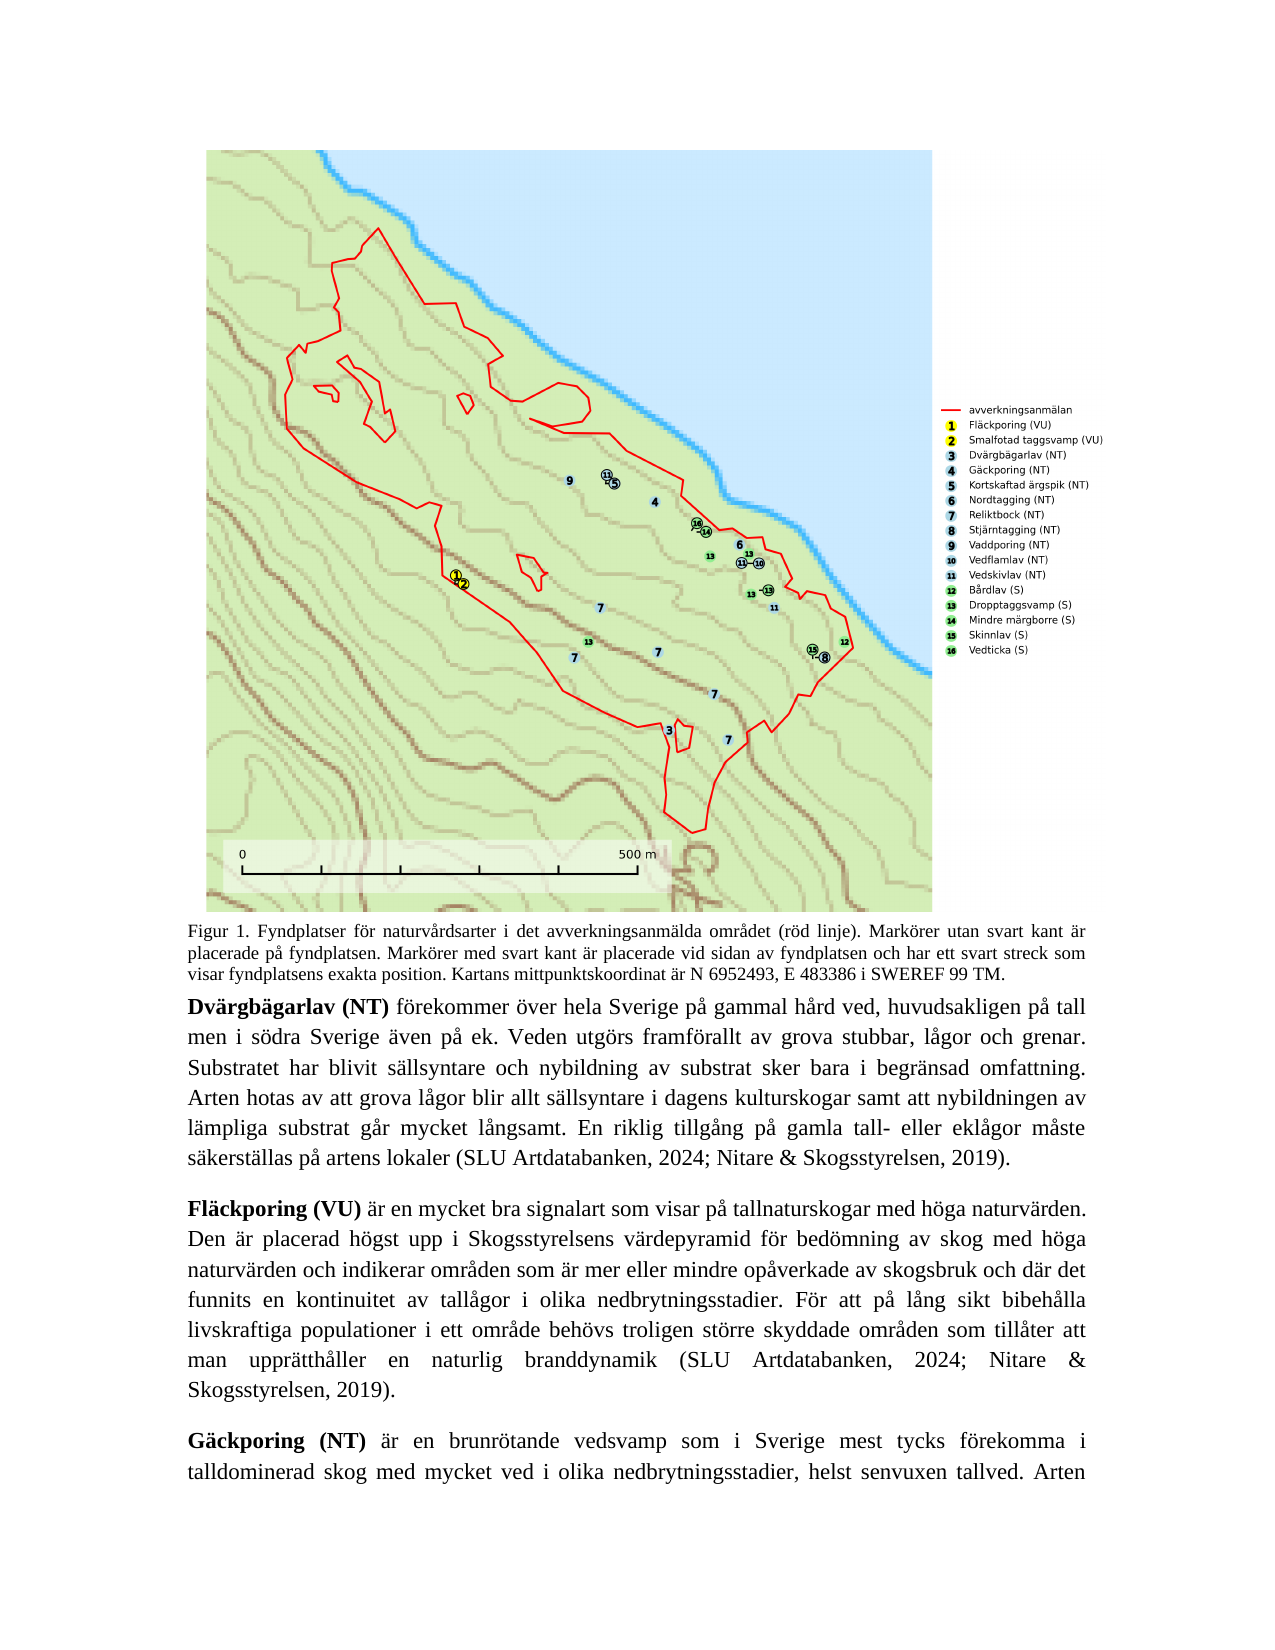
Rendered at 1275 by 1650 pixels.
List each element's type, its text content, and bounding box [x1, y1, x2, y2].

text Dvärgbägarlav (NT) förekommer över hela Sverige på gammal hård ved, huvudsakligen på tall men i södra Sverige även på ek. Veden utgörs framförallt av grova stubbar, lågor och grenar. Substratet har blivit sällsyntare och nybildning av substrat sker bara i begränsad omfattning. Arten hotas av att grova lågor blir allt sällsyntare i dagens kulturskogar samt att nybildningen av lämpliga substrat går mycket långsamt. En riklig tillgång på gamla tall- eller eklågor måste säkerställas på artens lokaler (SLU Artdatabanken, 2024; Nitare & Skogsstyrelsen, 2019). [187, 993, 1087, 1171]
text Fläckporing (VU) är en mycket bra signalart som visar på tallnaturskogar med höga naturvärden. Den är placerad högst upp i Skogsstyrelsens värdepyramid för bedömning av skog med höga naturvärden och indikerar områden som är mer eller mindre opåverkade av skogsbruk och där det funnits en kontinuitet av tallågor i olika nedbrytningsstadier. För att på lång sikt bibehålla livskraftiga populationer i ett område behövs troligen större skyddade områden som tillåter att man upprätthåller en naturlig branddynamik (SLU Artdatabanken, 2024; Nitare & Skogsstyrelsen, 2019). [187, 1195, 1087, 1403]
text Figur 1. Fyndplatser för naturvårdsarter i det avverkningsanmälda området (röd linje). Markörer utan svart kant är placerade på fyndplatsen. Markörer med svart kant är placerade vid sidan av fyndplatsen och har ett svart streck som visar fyndplatsens exakta position. Kartans mittpunktskoordinat är N 6952493, E 483386 i SWEREF 99 TM. [187, 920, 1087, 985]
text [187, 1427, 1087, 1484]
picture [206, 150, 1107, 912]
